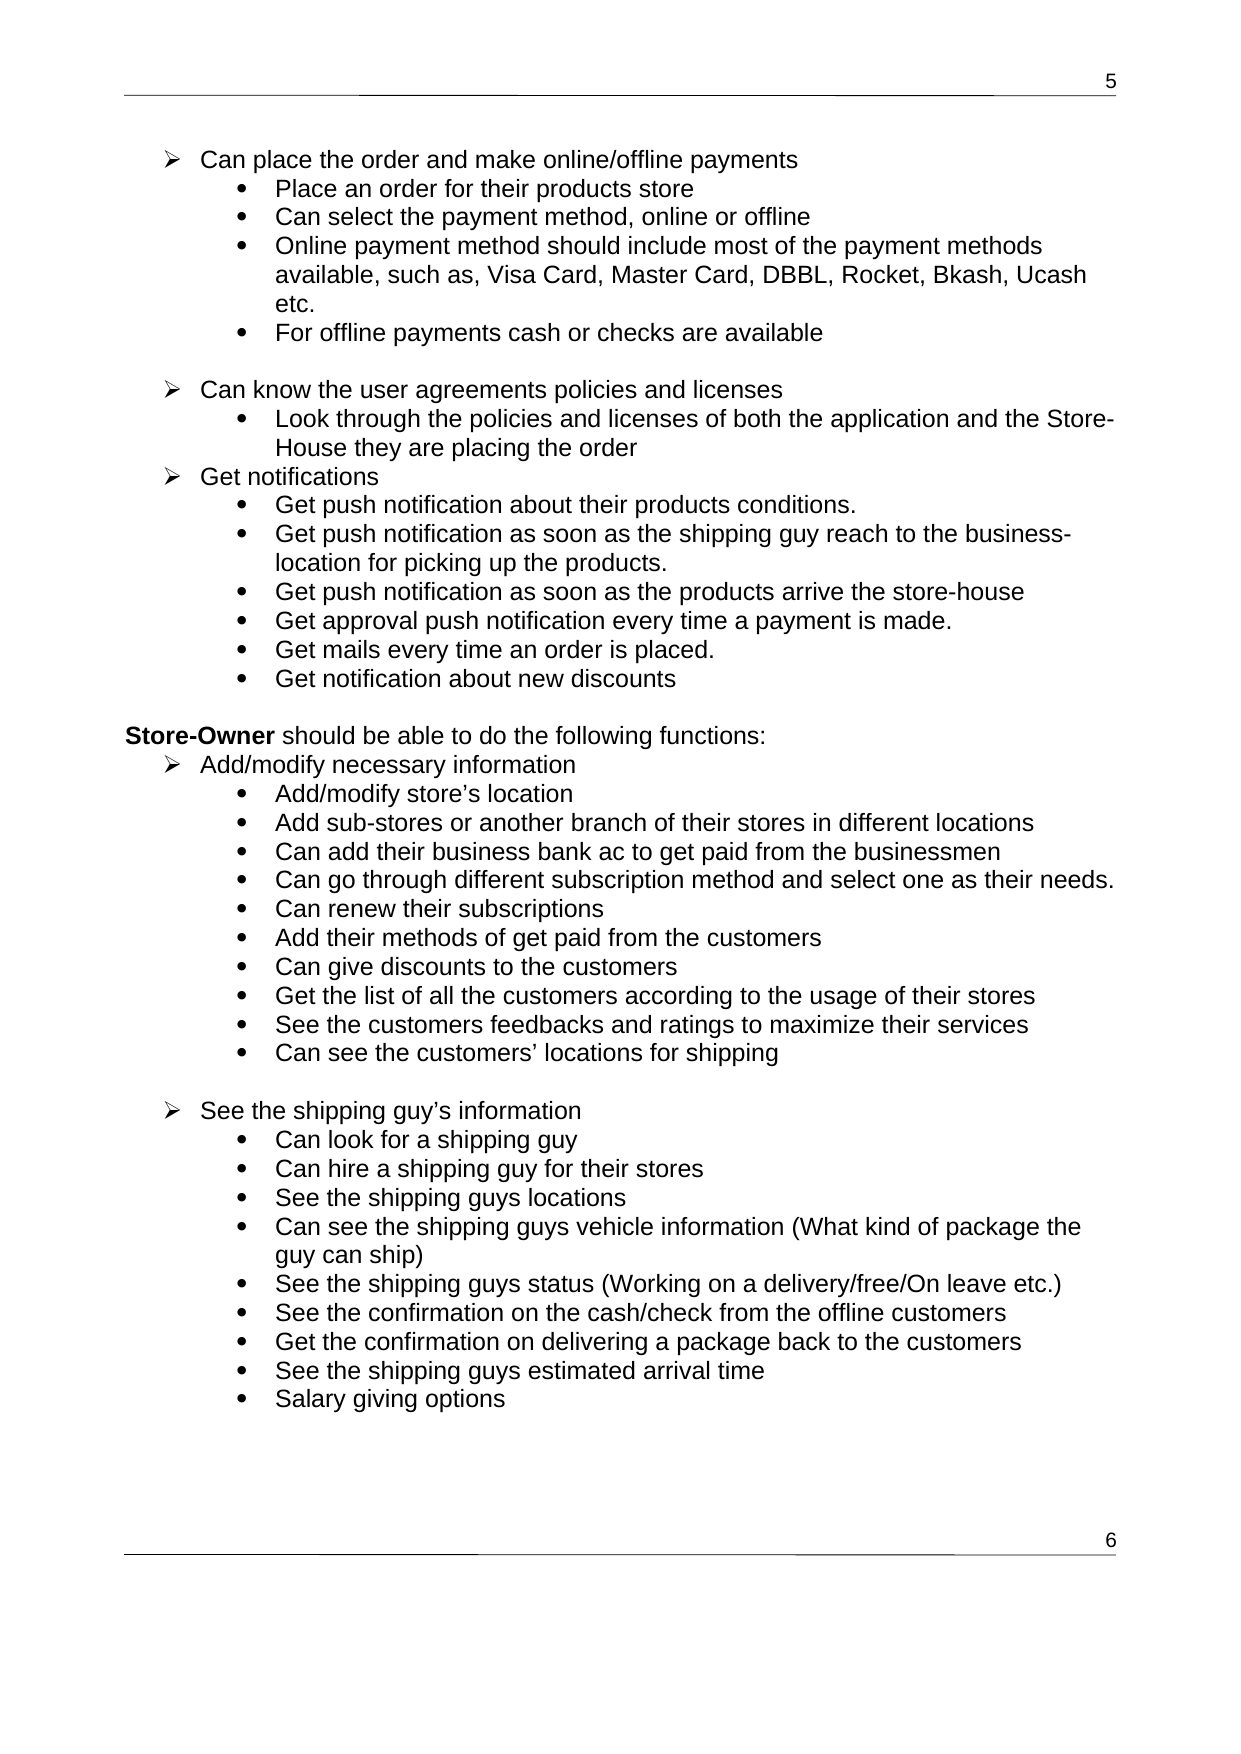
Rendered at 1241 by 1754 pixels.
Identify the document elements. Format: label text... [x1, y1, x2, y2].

list See the confirmation on the cash/check from the offline customers [237, 1298, 1117, 1327]
list See the shipping guys locations [237, 1183, 1117, 1211]
list Can see the customers’ locations for shipping [237, 1038, 1117, 1067]
list Can hire a shipping guy for their stores [237, 1154, 1117, 1183]
list Get notification about new discounts [237, 663, 1117, 692]
list Get mails every time an order is placed. [237, 635, 1117, 663]
list Can see the shipping guys vehicle information (What kind of package the guy can ship) [237, 1211, 1117, 1269]
list Get push notification as soon as the shipping guy reach to the business-location for picking up the products. [237, 519, 1117, 577]
list See the shipping guy’s information [162, 1096, 1117, 1125]
list Add/modify store’s location [237, 779, 1117, 808]
list Get approval push notification every time a payment is made. [237, 606, 1117, 635]
list For offline payments cash or checks are available [237, 318, 1117, 346]
list Can select the payment method, online or offline [237, 202, 1117, 231]
list See the shipping guys estimated arrival time [237, 1356, 1117, 1384]
list See the shipping guys status (Working on a delivery/free/On leave etc.) [237, 1269, 1117, 1298]
list Get notifications [162, 462, 1117, 491]
list Get the confirmation on delivering a package back to the customers [237, 1327, 1117, 1356]
list Add sub-stores or another branch of their stores in different locations [237, 808, 1117, 836]
list Online payment method should include most of the payment methods available, such as, Visa Card, Master Card, DBBL, Rocket, Bkash, Ucash etc. [237, 231, 1117, 318]
list Can know the user agreements policies and licenses [162, 375, 1117, 404]
list Place an order for their products store [237, 173, 1117, 202]
list Can add their business bank ac to get paid from the businessmen [237, 836, 1117, 865]
list Look through the policies and licenses of both the application and the Store-House they are placing the order [237, 404, 1117, 462]
list Add their methods of get paid from the customers [237, 923, 1117, 952]
list Can place the order and make online/offline payments [162, 145, 1117, 173]
list Salary giving options [237, 1384, 1117, 1413]
list Can give discounts to the customers [237, 952, 1117, 981]
list Can go through different subscription method and select one as their needs. [237, 865, 1117, 894]
text 5 [125, 69, 1117, 93]
text Store-Owner should be able to do the following functions: [125, 721, 1117, 750]
list Can renew their subscriptions [237, 894, 1117, 923]
list Add/modify necessary information [162, 750, 1117, 779]
list Get push notification as soon as the products arrive the store-house [237, 577, 1117, 606]
list See the customers feedbacks and ratings to maximize their services [237, 1009, 1117, 1038]
text 6 [125, 1528, 1117, 1552]
list Get the list of all the customers according to the usage of their stores [237, 981, 1117, 1009]
list Can look for a shipping guy [237, 1125, 1117, 1154]
list Get push notification about their products conditions. [237, 491, 1117, 519]
